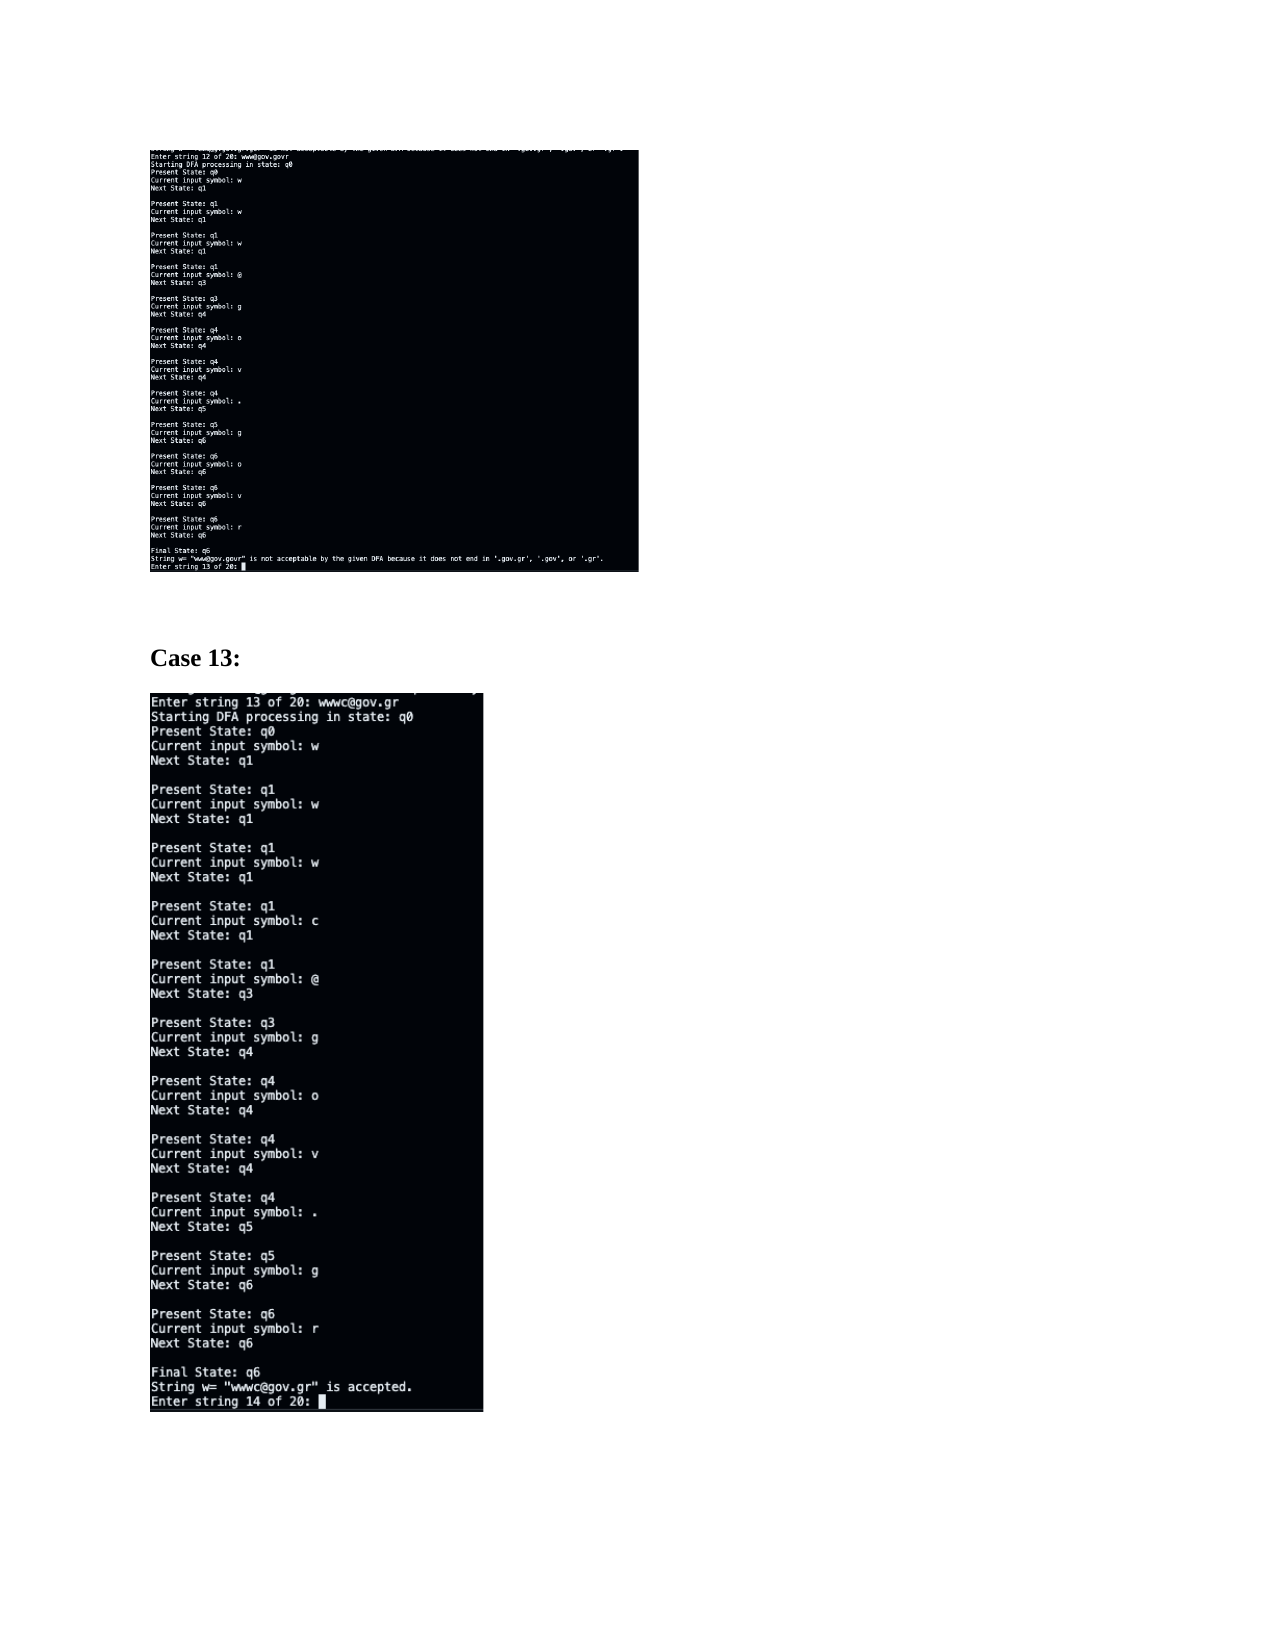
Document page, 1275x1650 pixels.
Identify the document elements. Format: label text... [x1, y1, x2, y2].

text Case 13: [150, 643, 1125, 672]
picture [150, 150, 639, 572]
picture [150, 693, 484, 1412]
